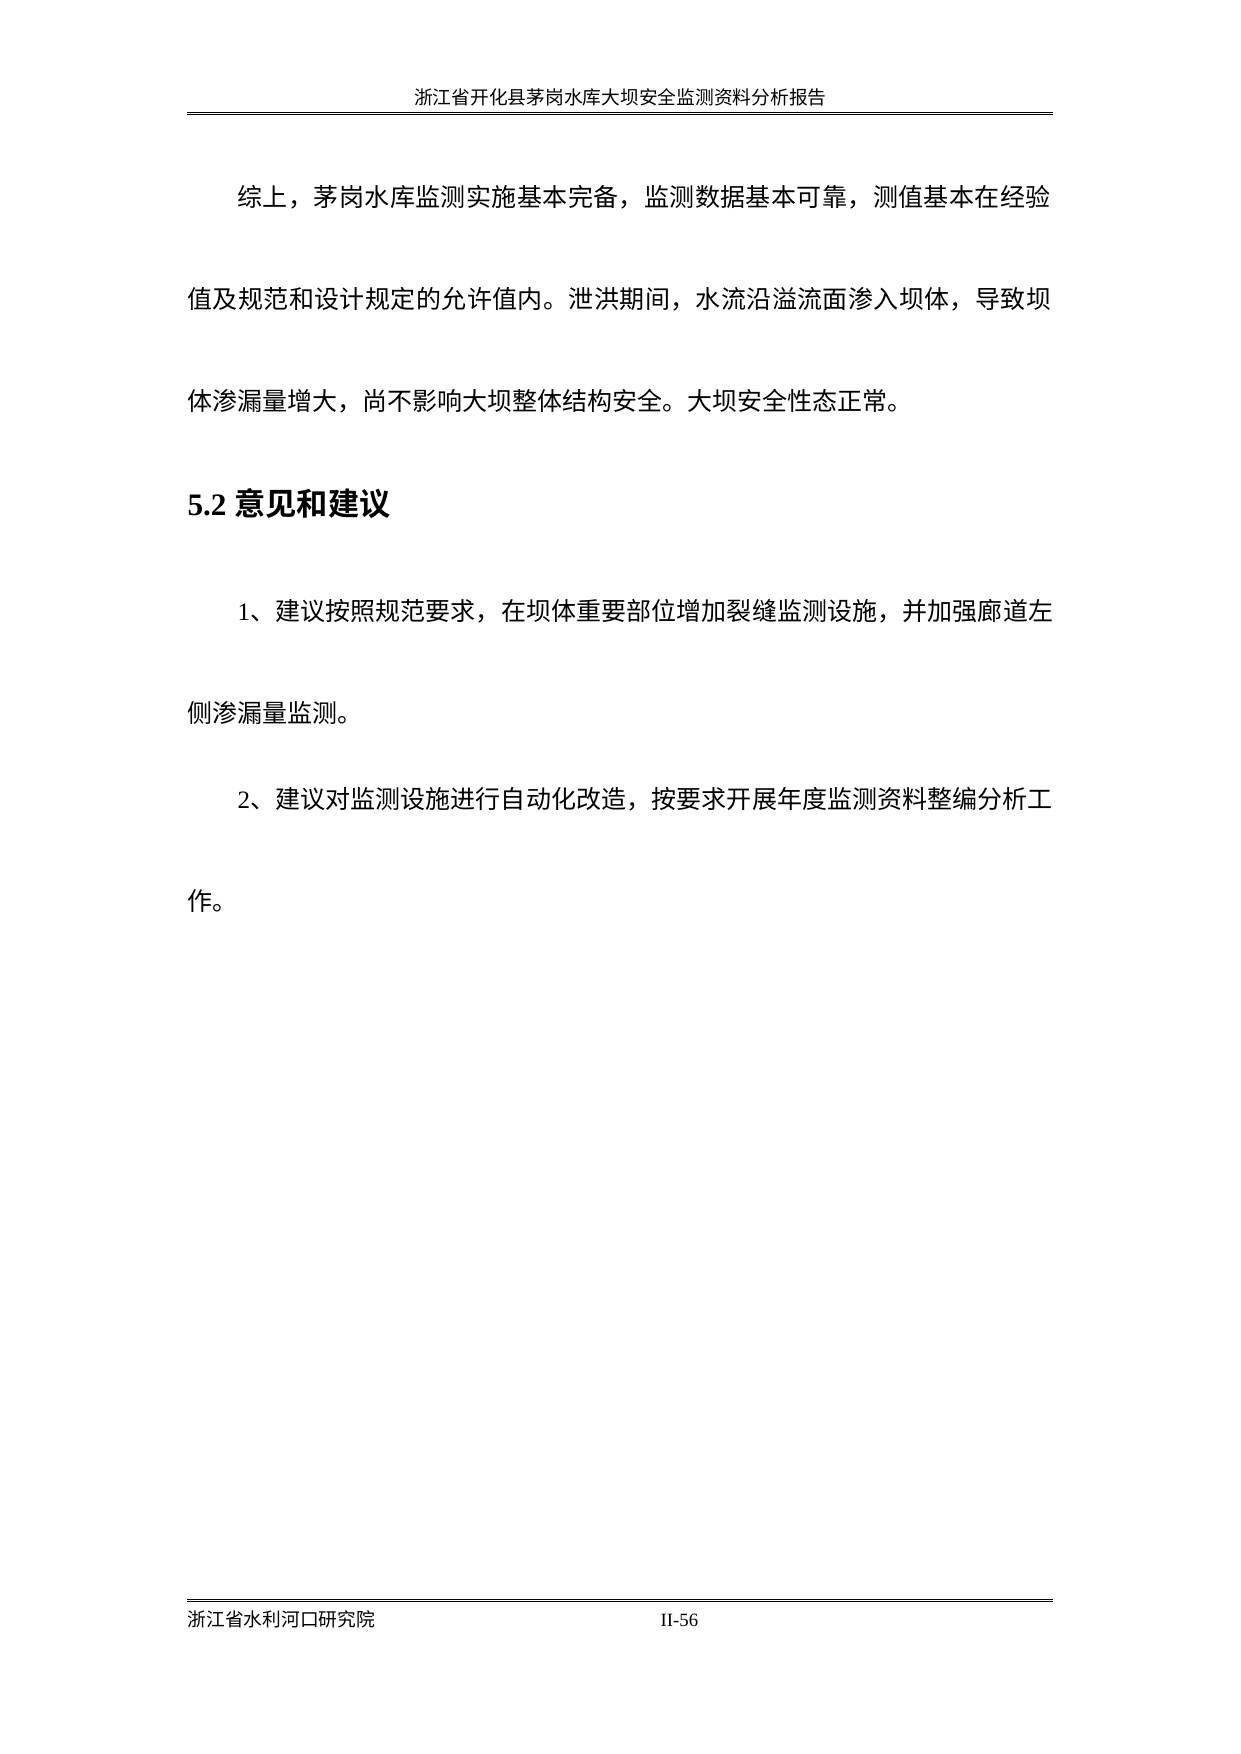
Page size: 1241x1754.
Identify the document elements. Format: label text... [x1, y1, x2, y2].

subtitle 5.2 意见和建议 [187, 468, 1053, 536]
text 2、建议对监测设施进行自动化改造，按要求开展年度监测资料整编分析工作。 [187, 763, 1053, 933]
text 综上，茅岗水库监测实施基本完备，监测数据基本可靠，测值基本在经验值及规范和设计规定的允许值内。泄洪期间，水流沿溢流面渗入坝体，导致坝体渗漏量增大，尚不影响大坝整体结构安全。大坝安全性态正常。 [187, 161, 1053, 433]
text 1、建议按照规范要求，在坝体重要部位增加裂缝监测设施，并加强廊道左侧渗漏量监测。 [187, 576, 1053, 745]
